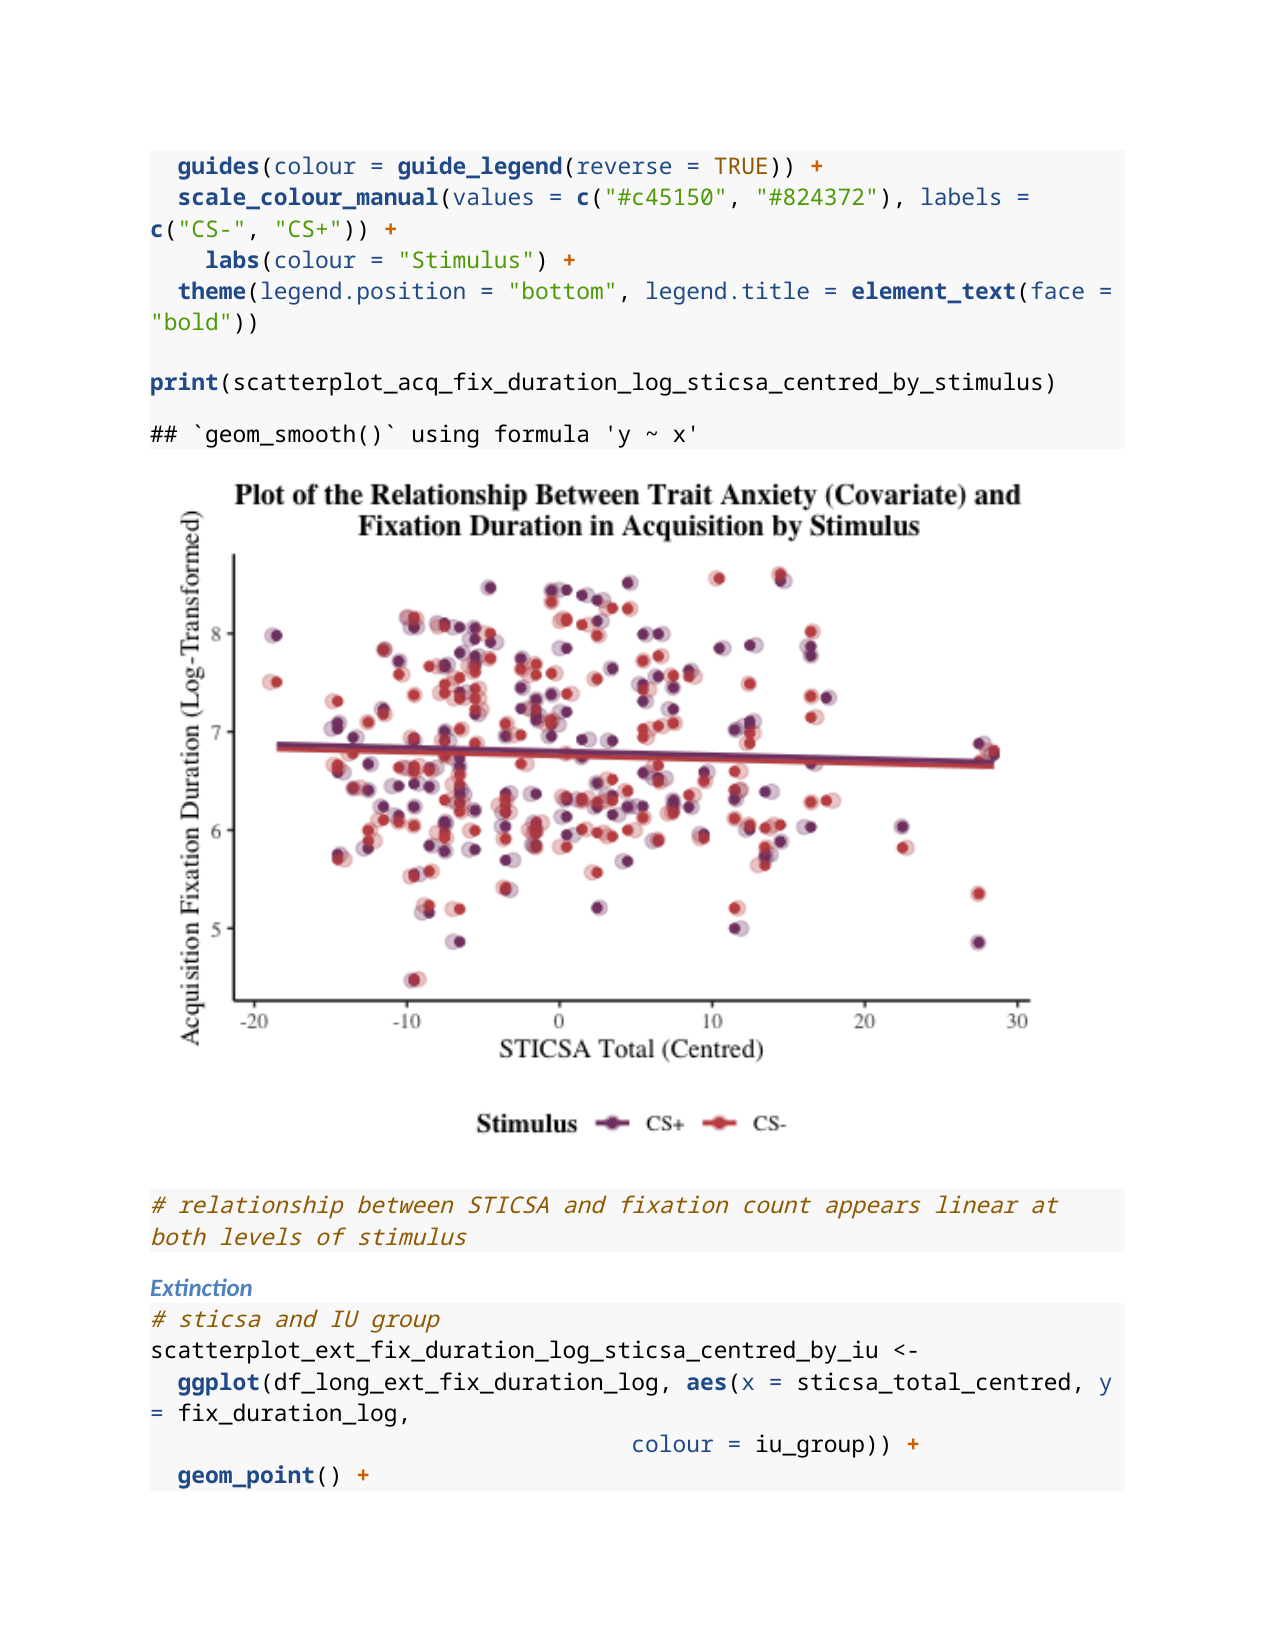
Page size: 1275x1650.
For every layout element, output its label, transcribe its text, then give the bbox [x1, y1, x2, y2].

text # relationship between STICSA and fixation count appears linear at both levels of stimulus [466, 1189, 1125, 1252]
subtitle Extinction [150, 1272, 1125, 1303]
picture [168, 470, 1044, 1171]
text ## `geom_smooth()` using formula 'y ~ x' [150, 418, 1125, 449]
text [150, 150, 1125, 397]
